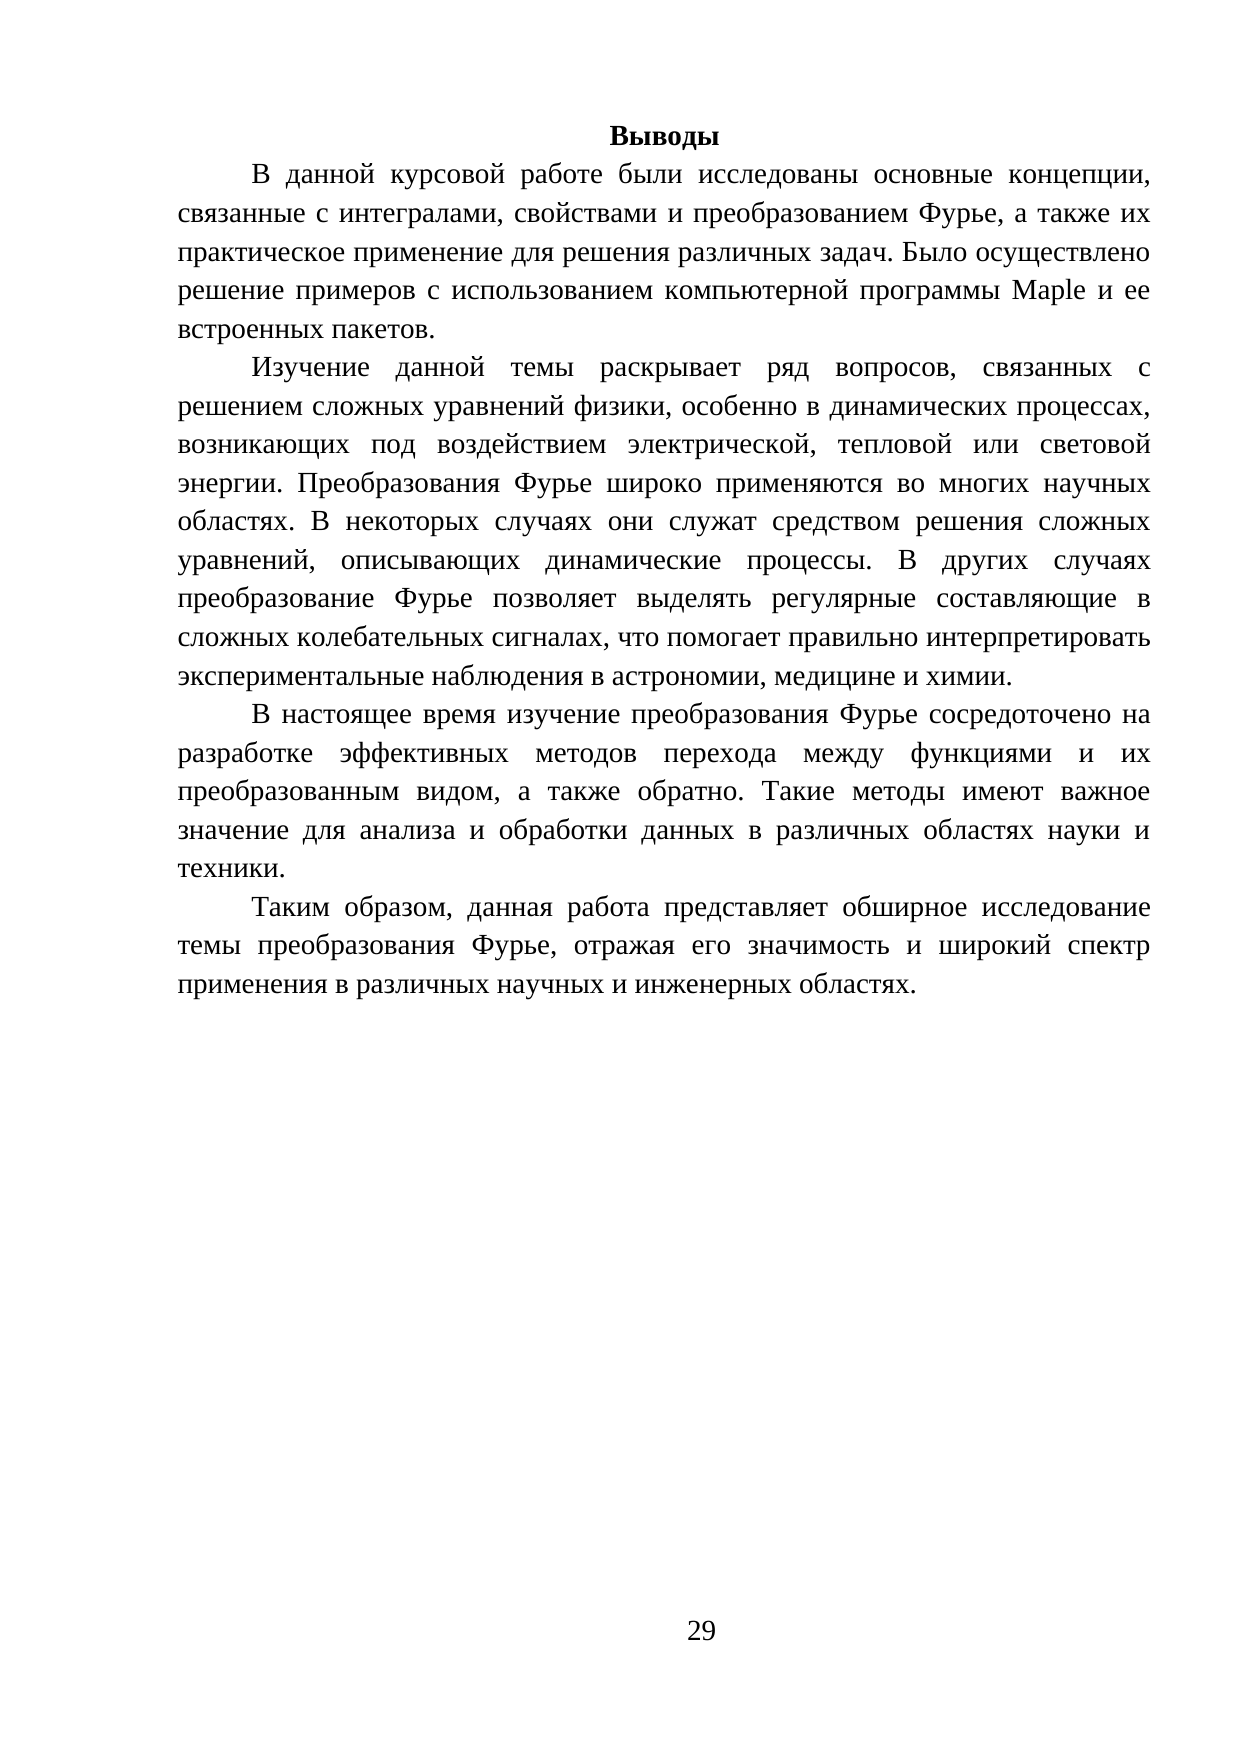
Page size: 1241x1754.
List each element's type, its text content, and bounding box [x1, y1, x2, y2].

text Таким образом, данная работа представляет обширное исследование темы преобразования Фурье, отражая его значимость и широкий спектр применения в различных научных и инженерных областях. [177, 889, 1152, 999]
text Изучение данной темы раскрывает ряд вопросов, связанных с решением сложных уравнений физики, особенно в динамических процессах, возникающих под воздействием электрической, тепловой или световой энергии. Преобразования Фурье широко применяются во многих научных областях. В некоторых случаях они служат средством решения сложных уравнений, описывающих динамические процессы. В других случаях преобразование Фурье позволяет выделять регулярные составляющие в сложных колебательных сигналах, что помогает правильно интерпретировать экспериментальные наблюдения в астрономии, медицине и химии. [177, 349, 1152, 691]
text В настоящее время изучение преобразования Фурье сосредоточено на разработке эффективных методов перехода между функциями и их преобразованным видом, а также обратно. Такие методы имеют важное значение для анализа и обработки данных в различных областях науки и техники. [177, 696, 1152, 884]
text В данной курсовой работе были исследованы основные концепции, связанные с интегралами, свойствами и преобразованием Фурье, а также их практическое применение для решения различных задач. Было осуществлено решение примеров с использованием компьютерной программы Maple и ее встроенных пакетов. [177, 157, 1152, 344]
text Выводы [177, 118, 1152, 152]
